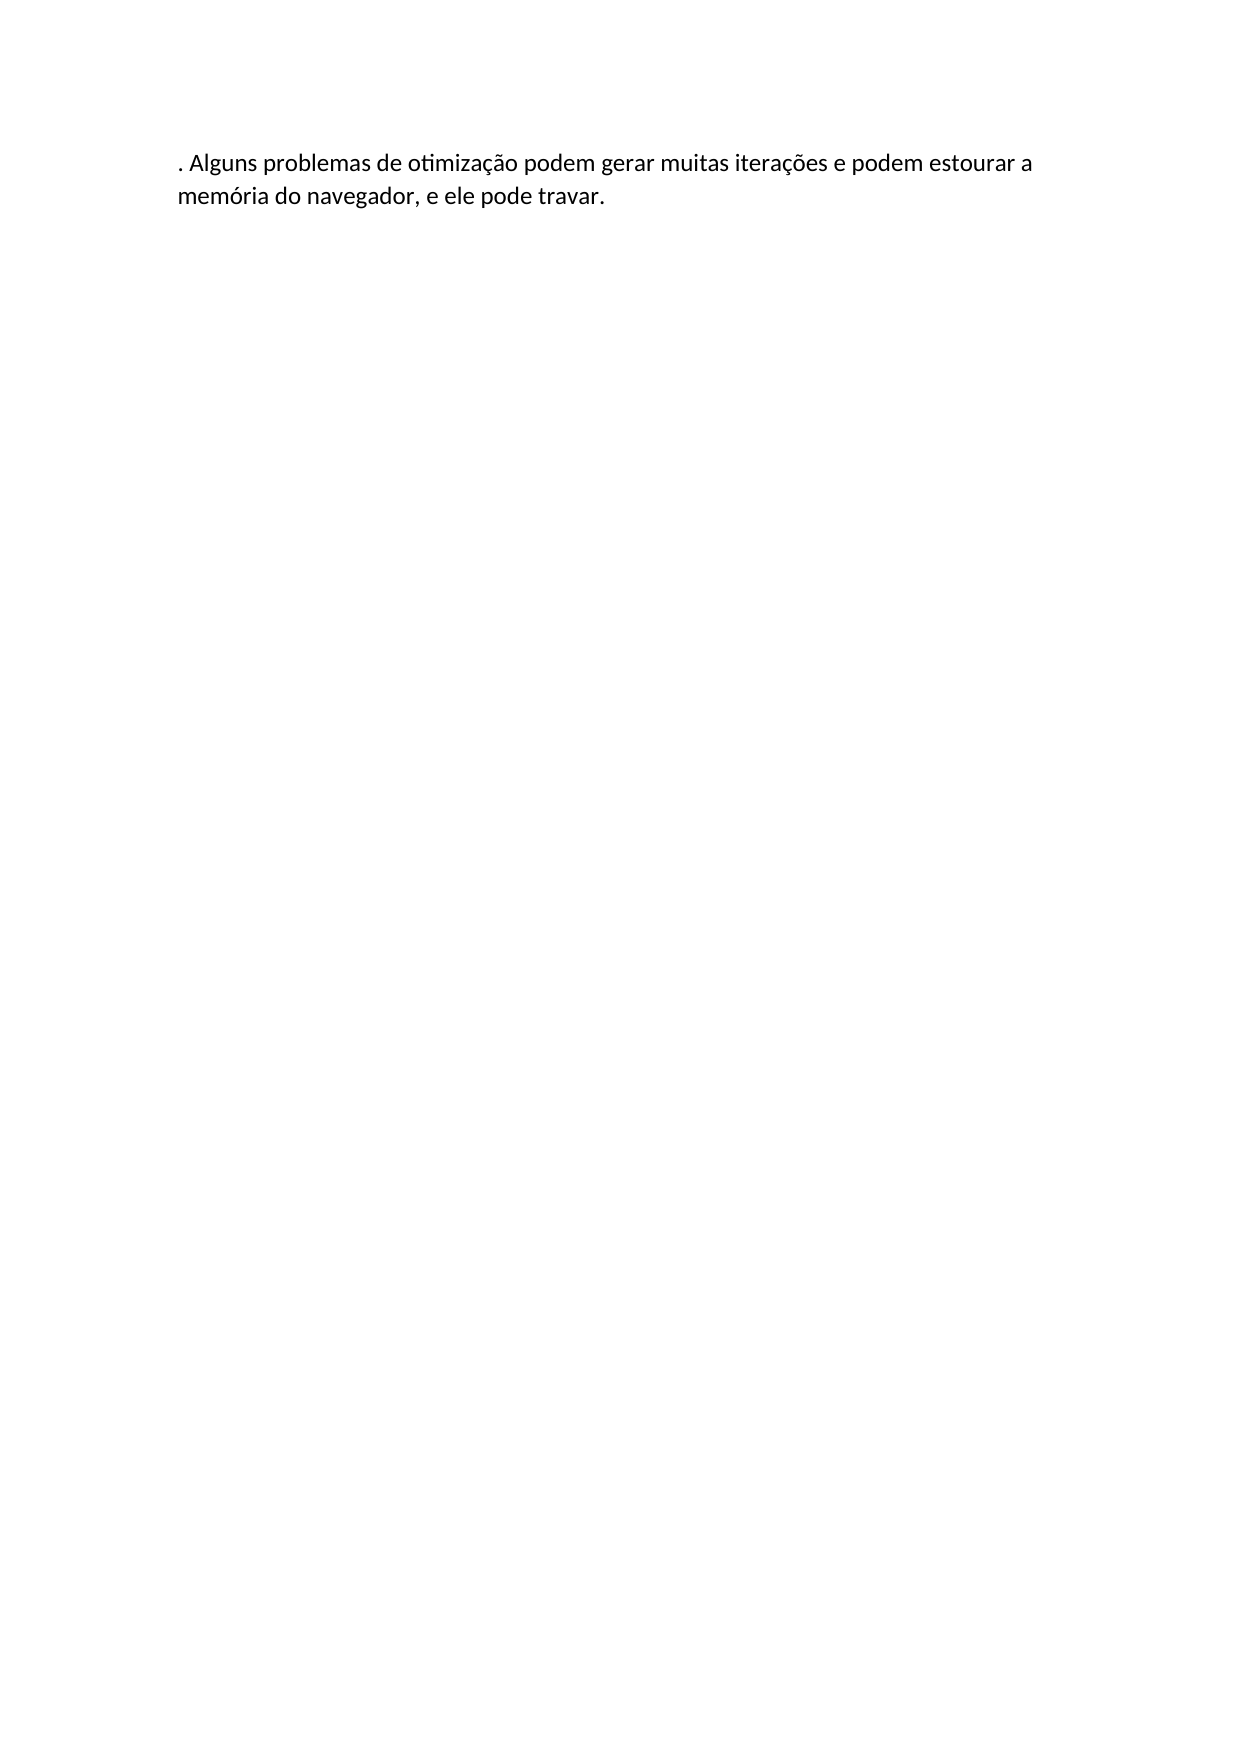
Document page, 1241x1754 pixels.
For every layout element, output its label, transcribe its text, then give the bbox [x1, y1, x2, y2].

text . Alguns problemas de otimização podem gerar muitas iterações e podem estourar a memória do navegador, e ele pode travar. [177, 148, 1063, 211]
